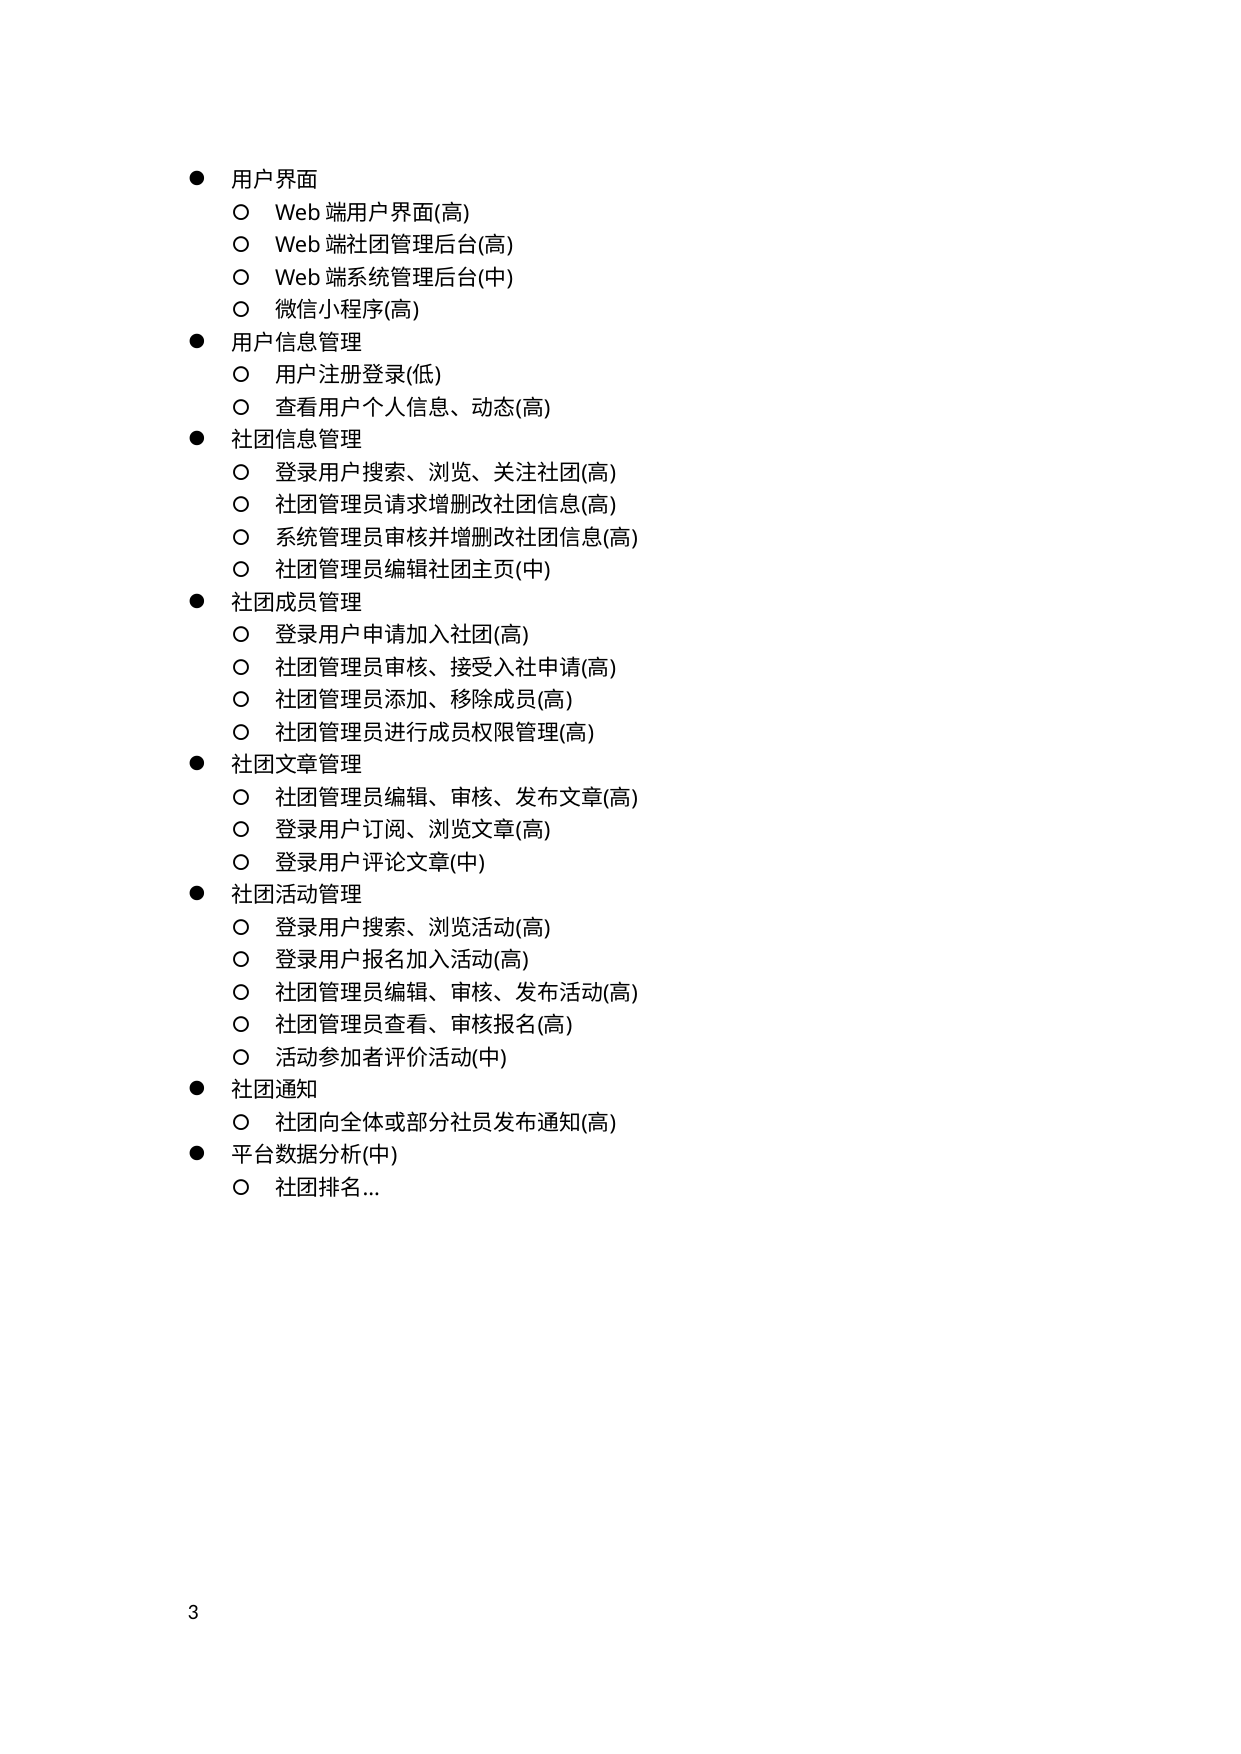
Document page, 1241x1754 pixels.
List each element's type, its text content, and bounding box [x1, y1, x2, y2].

list 社团活动管理 [187, 877, 1053, 909]
list 社团管理员编辑、审核、发布文章(高) [231, 779, 1053, 812]
list 微信小程序(高) [231, 292, 1053, 324]
list 社团文章管理 [187, 747, 1053, 779]
list 用户界面 [187, 162, 1053, 194]
list 社团管理员编辑社团主页(中) [231, 552, 1053, 584]
list Web端系统管理后台(中) [231, 259, 1053, 292]
list 社团通知 [187, 1072, 1053, 1104]
list 活动参加者评价活动(中) [231, 1039, 1053, 1072]
list 登录用户搜索、浏览、关注社团(高) [231, 454, 1053, 487]
list Web端社团管理后台(高) [231, 227, 1053, 259]
list 社团管理员审核、接受入社申请(高) [231, 649, 1053, 682]
list 用户信息管理 [187, 324, 1053, 357]
list 社团管理员进行成员权限管理(高) [231, 714, 1053, 747]
list 社团信息管理 [187, 422, 1053, 454]
list 社团向全体或部分社员发布通知(高) [231, 1104, 1053, 1137]
list 用户注册登录(低) [231, 357, 1053, 389]
list 社团排名... [231, 1169, 1053, 1202]
list 查看用户个人信息、动态(高) [231, 389, 1053, 422]
list 登录用户报名加入活动(高) [231, 942, 1053, 974]
list 社团管理员请求增删改社团信息(高) [231, 487, 1053, 519]
list 社团管理员编辑、审核、发布活动(高) [231, 974, 1053, 1007]
list Web端用户界面(高) [231, 194, 1053, 227]
list 登录用户评论文章(中) [231, 844, 1053, 877]
list 社团管理员添加、移除成员(高) [231, 682, 1053, 714]
list 社团成员管理 [187, 584, 1053, 617]
list 系统管理员审核并增删改社团信息(高) [231, 519, 1053, 552]
list 登录用户搜索、浏览活动(高) [231, 909, 1053, 942]
list 登录用户订阅、浏览文章(高) [231, 812, 1053, 844]
list 平台数据分析(中) [187, 1137, 1053, 1169]
list 社团管理员查看、审核报名(高) [231, 1007, 1053, 1039]
list 登录用户申请加入社团(高) [231, 617, 1053, 649]
